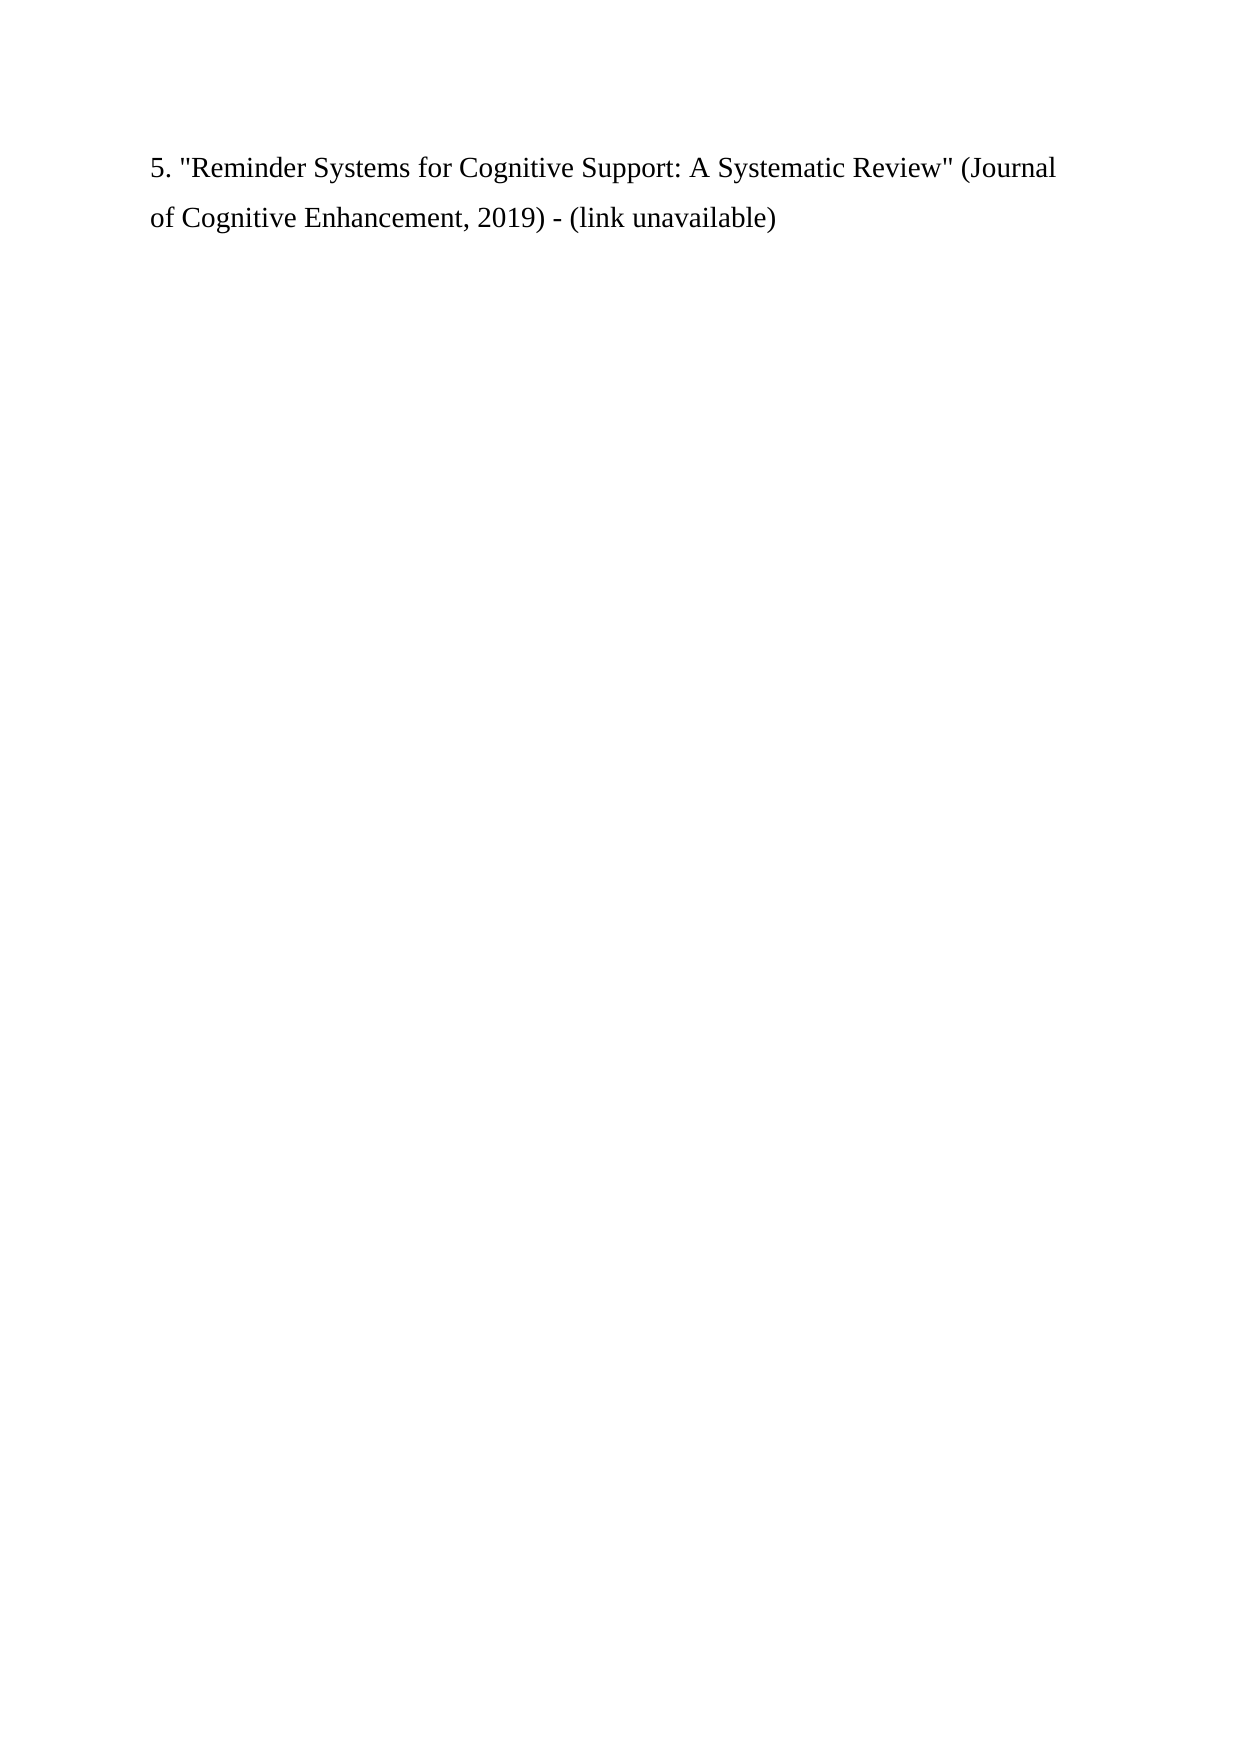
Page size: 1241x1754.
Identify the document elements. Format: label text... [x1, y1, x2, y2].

text 5. "Reminder Systems for Cognitive Support: A Systematic Review" (Journal of Cognitive Enhancement, 2019) - (link unavailable) [150, 150, 1087, 234]
